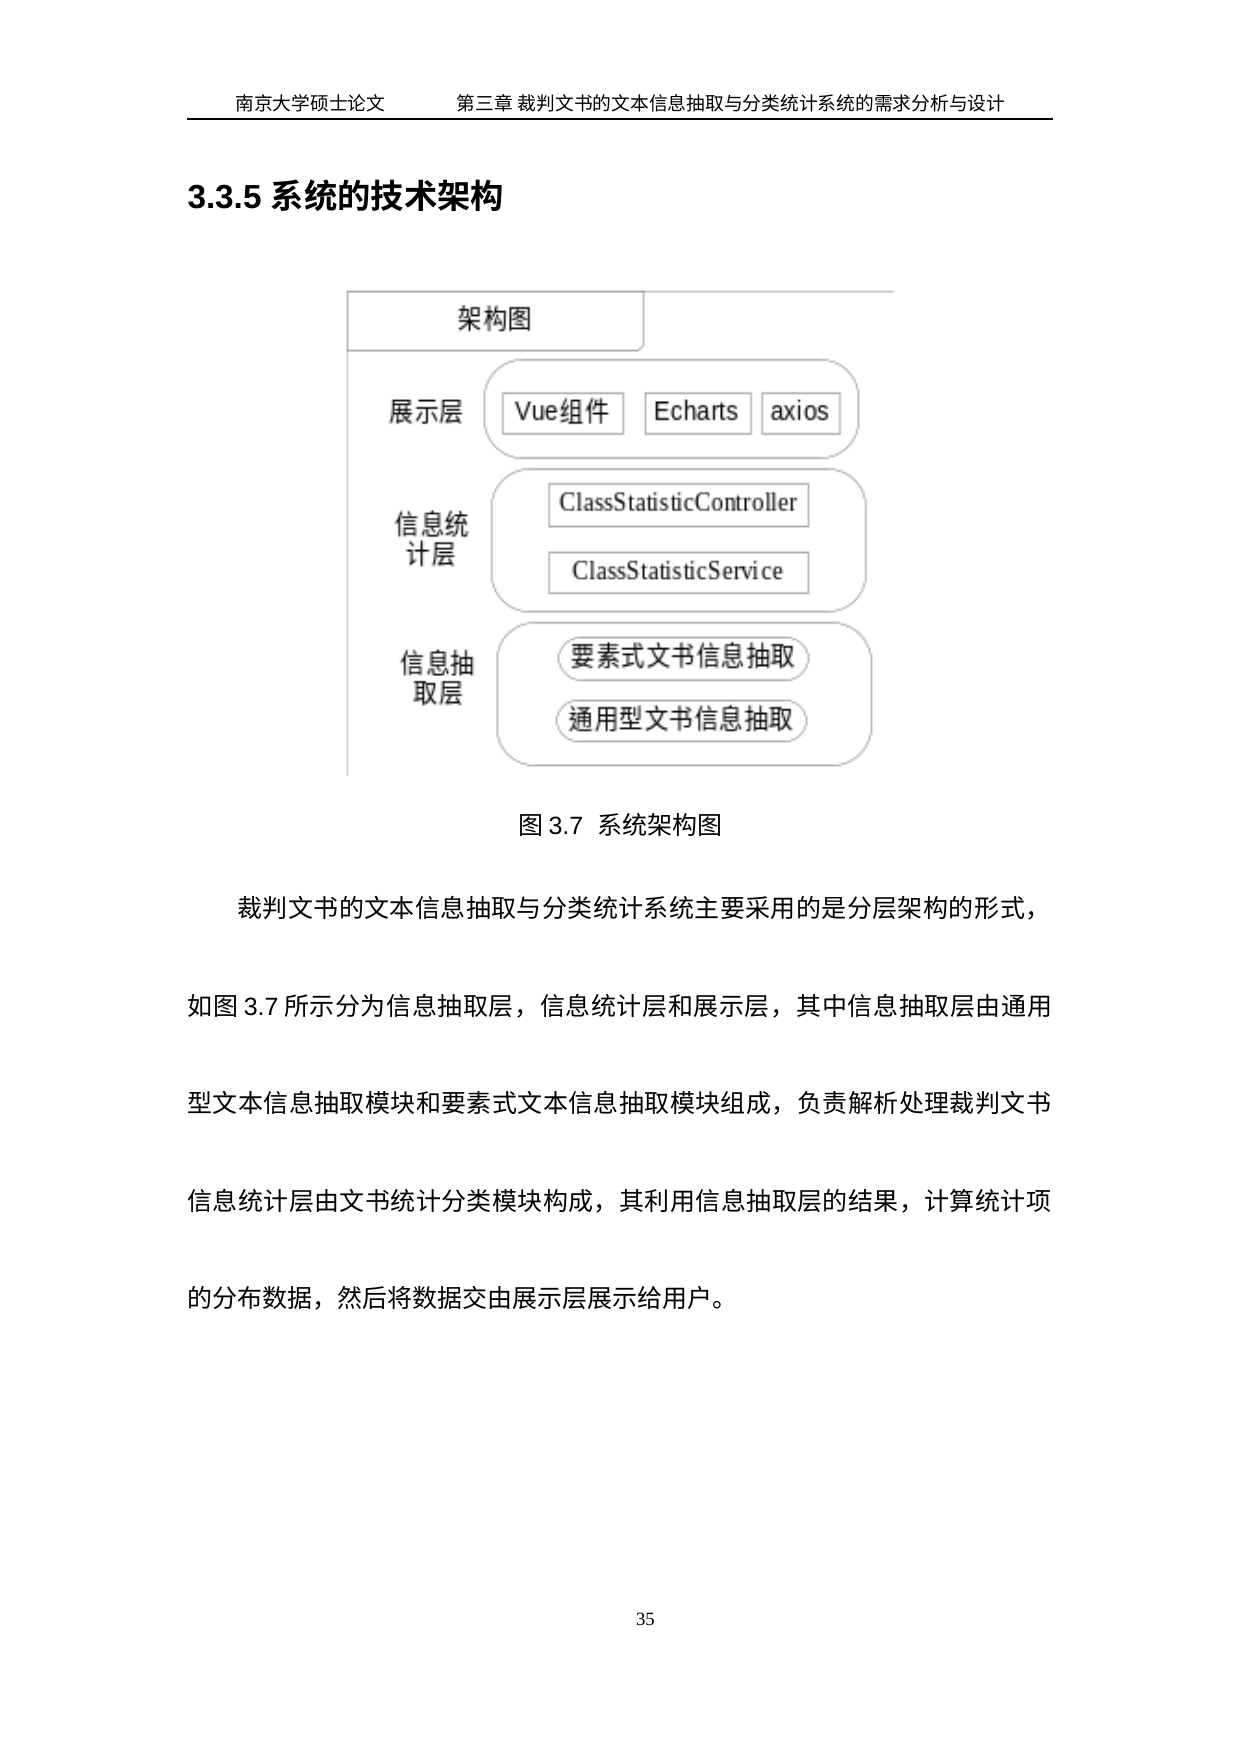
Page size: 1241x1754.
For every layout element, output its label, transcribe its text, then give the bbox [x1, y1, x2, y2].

text 裁判文书的文本信息抽取与分类统计系统主要采用的是分层架构的形式，如图3.7所示分为信息抽取层，信息统计层和展示层，其中信息抽取层由通用型文本信息抽取模块和要素式文本信息抽取模块组成，负责解析处理裁判文书。信息统计层由文书统计分类模块构成，其利用信息抽取层的结果，计算统计项的分布数据，然后将数据交由展示层展示给用户。 [187, 874, 1053, 1329]
subtitle 3.3.5 系统的技术架构 [187, 162, 1053, 227]
text 图3.7 系统架构图 [187, 791, 1053, 856]
